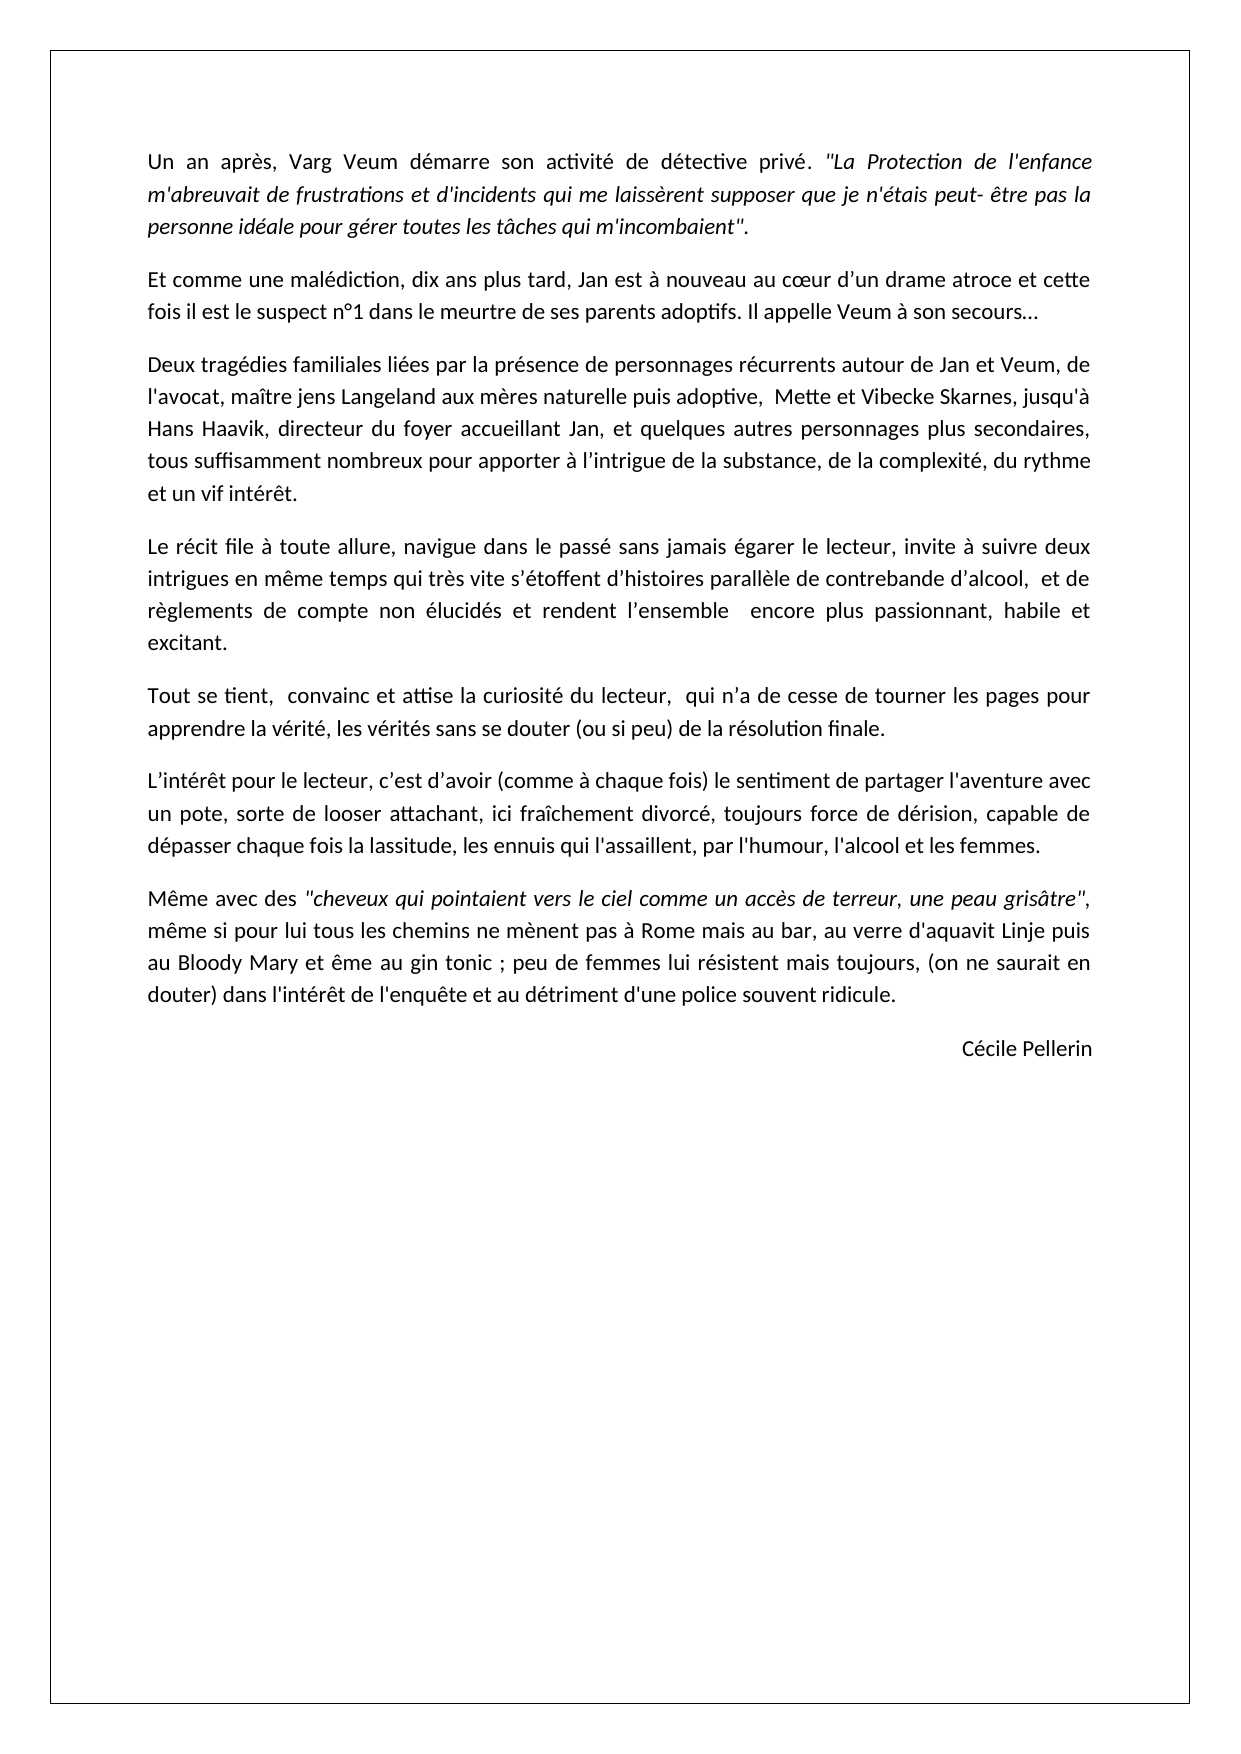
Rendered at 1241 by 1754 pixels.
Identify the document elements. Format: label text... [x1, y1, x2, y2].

text Le récit file à toute allure, navigue dans le passé sans jamais égarer le lecteur, invite à suivre deux intrigues en même temps qui très vite s’étoffent d’histoires parallèle de contrebande d’alcool, et de règlements de compte non élucidés et rendent l’ensemble encore plus passionnant, habile et excitant. [147, 532, 1093, 656]
text Et comme une malédiction, dix ans plus tard, Jan est à nouveau au cœur d’un drame atroce et cette fois il est le suspect n°1 dans le meurtre de ses parents adoptifs. Il appelle Veum à son secours… [147, 265, 1093, 325]
text Un an après, Varg Veum démarre son activité de détective privé. "La Protection de l'enfance m'abreuvait de frustrations et d'incidents qui me laissèrent supposer que je n'étais peut- être pas la personne idéale pour gérer toutes les tâches qui m'incombaient". [147, 147, 1093, 240]
text Même avec des "cheveux qui pointaient vers le ciel comme un accès de terreur, une peau grisâtre", même si pour lui tous les chemins ne mènent pas à Rome mais au bar, au verre d'aquavit Linje puis au Bloody Mary et ême au gin tonic ; peu de femmes lui résistent mais toujours, (on ne saurait en douter) dans l'intérêt de l'enquête et au détriment d'une police souvent ridicule. [147, 884, 1093, 1009]
text Tout se tient, convainc et attise la curiosité du lecteur, qui n’a de cesse de tourner les pages pour apprendre la vérité, les vérités sans se douter (ou si peu) de la résolution finale. [147, 681, 1093, 742]
text L’intérêt pour le lecteur, c’est d’avoir (comme à chaque fois) le sentiment de partager l'aventure avec un pote, sorte de looser attachant, ici fraîchement divorcé, toujours force de dérision, capable de dépasser chaque fois la lassitude, les ennuis qui l'assaillent, par l'humour, l'alcool et les femmes. [147, 767, 1093, 859]
text Cécile Pellerin [147, 1034, 1093, 1062]
text Deux tragédies familiales liées par la présence de personnages récurrents autour de Jan et Veum, de l'avocat, maître jens Langeland aux mères naturelle puis adoptive, Mette et Vibecke Skarnes, jusqu'à Hans Haavik, directeur du foyer accueillant Jan, et quelques autres personnages plus secondaires, tous suffisamment nombreux pour apporter à l’intrigue de la substance, de la complexité, du rythme et un vif intérêt. [147, 350, 1093, 507]
